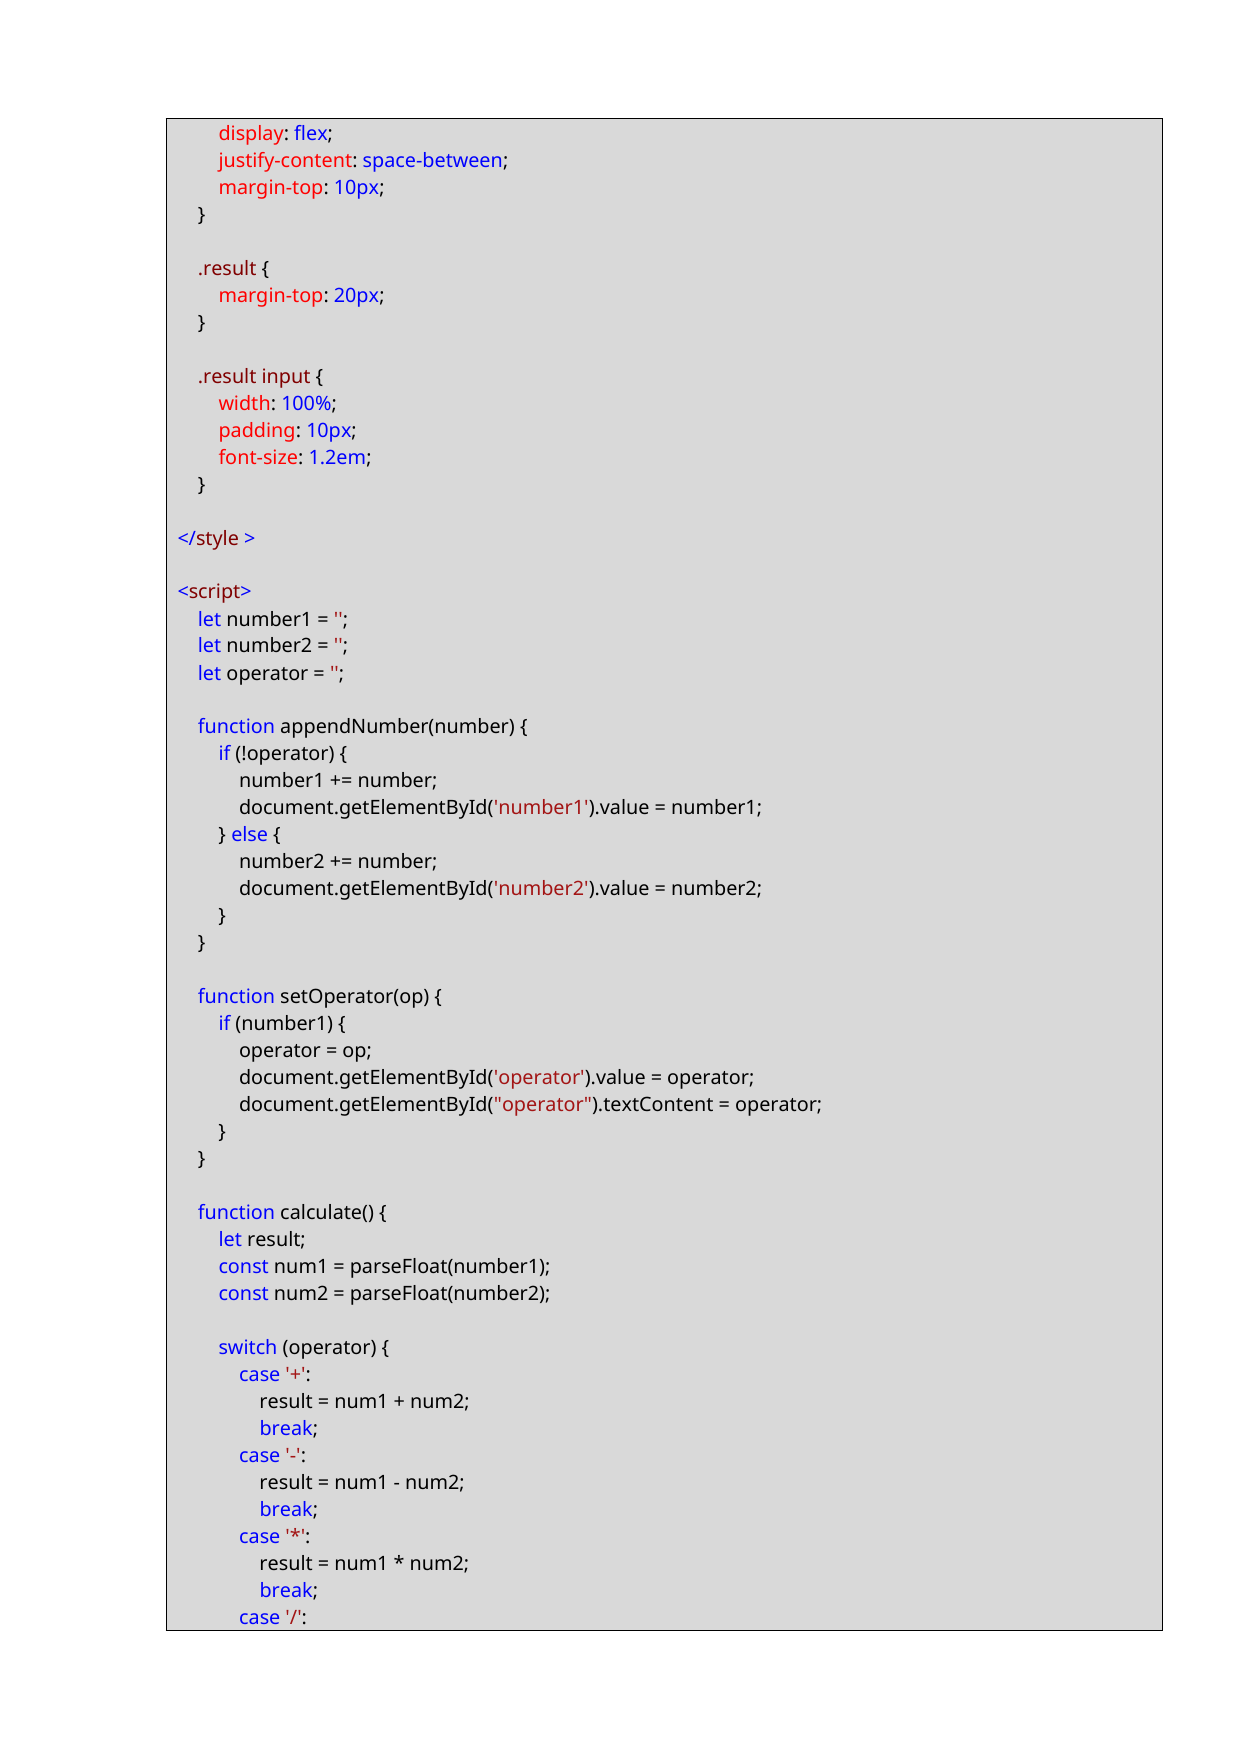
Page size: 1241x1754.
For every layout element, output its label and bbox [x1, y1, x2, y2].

table_header [167, 119, 1162, 1630]
